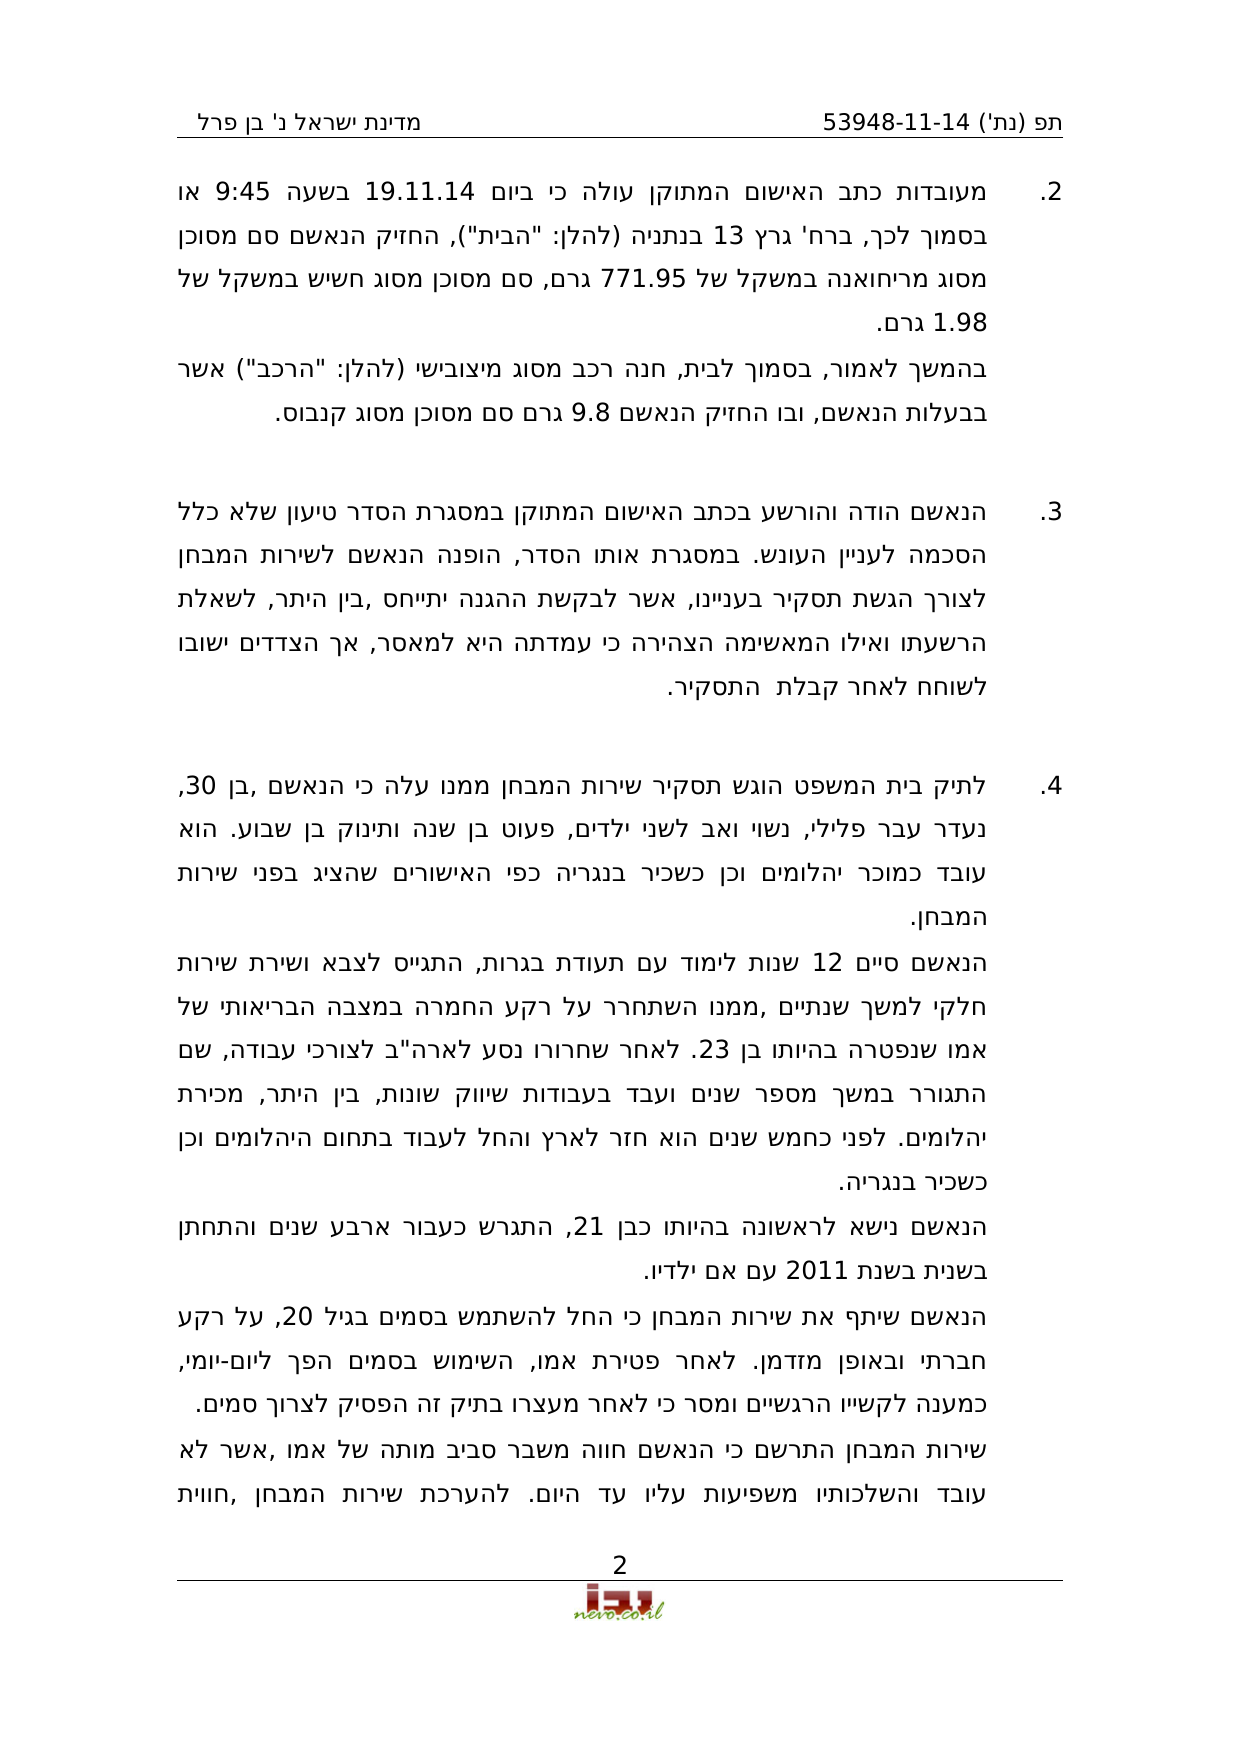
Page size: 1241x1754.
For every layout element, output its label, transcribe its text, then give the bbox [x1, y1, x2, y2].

text הנאשם סיים 12 שנות לימוד עם תעודת בגרות, התגייס לצבא ושירת שירות חלקי למשך שנתיים ,ממנו השתחרר על רקע החמרה במצבה הבריאותי של אמו שנפטרה בהיותו בן 23. לאחר שחרורו נסע לארה"ב לצורכי עבודה, שם התגורר במשך מספר שנים ועבד בעבודות שיווק שונות, בין היתר, מכירת יהלומים. לפני כחמש שנים הוא חזר לארץ והחל לעבוד בתחום היהלומים וכן כשכיר בנגריה. [177, 948, 1063, 1196]
text 3. הנאשם הודה והורשע בכתב האישום המתוקן במסגרת הסדר טיעון שלא כלל הסכמה לעניין העונש. במסגרת אותו הסדר, הופנה הנאשם לשירות המבחן לצורך הגשת תסקיר בעניינו, אשר לבקשת ההגנה יתייחס ,בין היתר, לשאלת הרשעתו ואילו המאשימה הצהירה כי עמדתה היא למאסר, אך הצדדים ישובו לשוחח לאחר קבלת התסקיר. [177, 497, 1063, 701]
text בהמשך לאמור, בסמוך לבית, חנה רכב מסוג מיצובישי (להלן: "הרכב") אשר בבעלות הנאשם, ובו החזיק הנאשם 9.8 גרם סם מסוכן מסוג קנבוס. [177, 354, 1063, 427]
text הנאשם נישא לראשונה בהיותו כבן 21, התגרש כעבור ארבע שנים והתחתן בשנית בשנת 2011 עם אם ילדיו. [177, 1213, 1063, 1286]
text 4. לתיק בית המשפט הוגש תסקיר שירות המבחן ממנו עלה כי הנאשם ,בן 30, נעדר עבר פלילי, נשוי ואב לשני ילדים, פעוט בן שנה ותינוק בן שבוע. הוא עובד כמוכר יהלומים וכן כשכיר בנגריה כפי האישורים שהציג בפני שירות המבחן. [177, 771, 1063, 931]
text 2. מעובדות כתב האישום המתוקן עולה כי ביום 19.11.14 בשעה 9:45 או בסמוך לכך, ברח' גרץ 13 בנתניה (להלן: "הבית"), החזיק הנאשם סם מסוכן מסוג מריחואנה במשקל של 771.95 גרם, סם מסוכן מסוג חשיש במשקל של 1.98 גרם. [177, 177, 1063, 338]
picture [574, 1583, 666, 1621]
text הנאשם שיתף את שירות המבחן כי החל להשתמש בסמים בגיל 20, על רקע חברתי ובאופן מזדמן. לאחר פטירת אמו, השימוש בסמים הפך ליום-יומי, כמענה לקשייו הרגשיים ומסר כי לאחר מעצרו בתיק זה הפסיק לצרוך סמים. [177, 1302, 1063, 1419]
